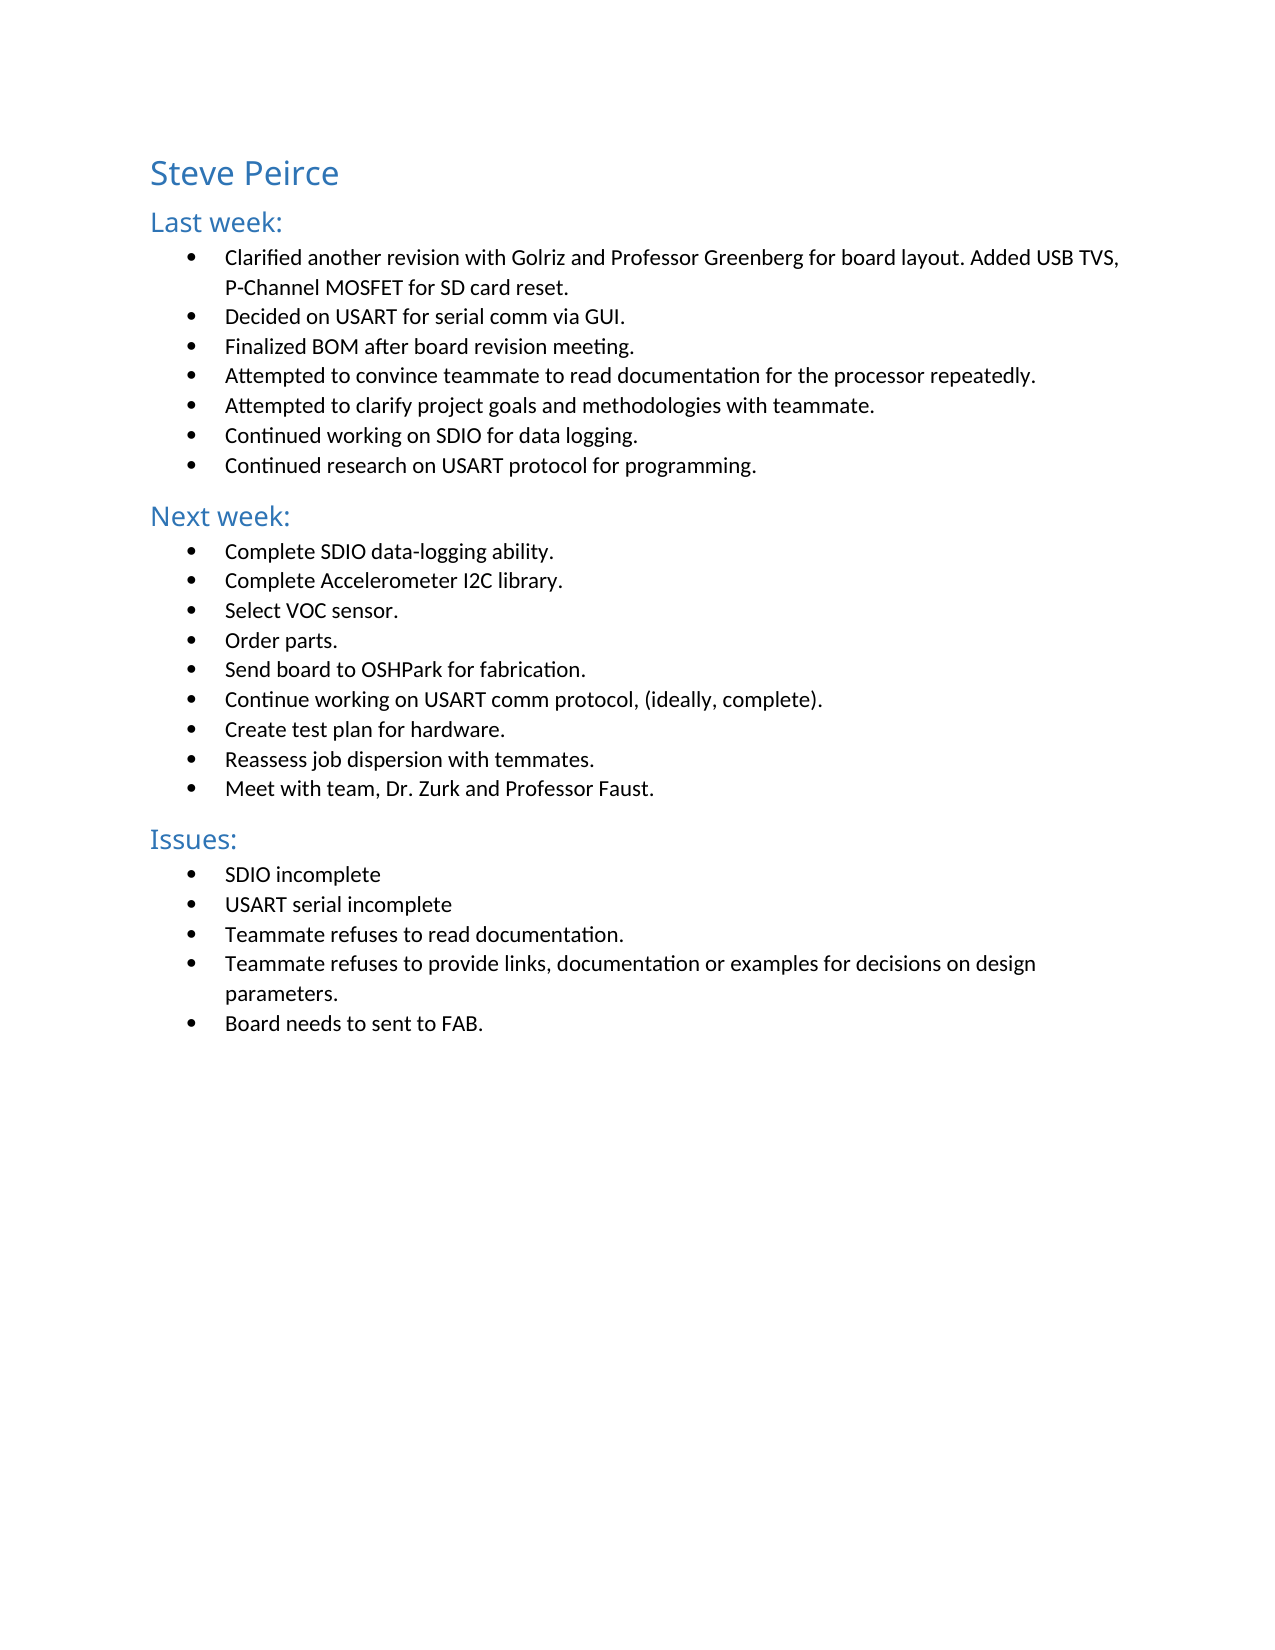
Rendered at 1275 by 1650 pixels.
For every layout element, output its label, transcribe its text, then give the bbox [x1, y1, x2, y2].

subtitle Last week: [150, 203, 1125, 240]
list Teammate refuses to read documentation. [187, 920, 1125, 948]
list USART serial incomplete [187, 890, 1125, 918]
list Select VOC sensor. [187, 596, 1125, 624]
subtitle Next week: [150, 497, 1125, 534]
list Continued research on USART protocol for programming. [187, 451, 1125, 479]
list SDIO incomplete [187, 861, 1125, 888]
list Create test plan for hardware. [187, 715, 1125, 743]
list Finalized BOM after board revision meeting. [187, 332, 1125, 360]
subtitle Steve Peirce [150, 150, 1125, 195]
list Reassess job dispersion with temmates. [187, 745, 1125, 773]
list Order parts. [187, 626, 1125, 654]
list Continue working on USART comm protocol, (ideally, complete). [187, 685, 1125, 713]
list Board needs to sent to FAB. [187, 1009, 1125, 1037]
list Attempted to clarify project goals and methodologies with teammate. [187, 391, 1125, 419]
list Complete Accelerometer I2C library. [187, 567, 1125, 594]
list Send board to OSHPark for fabrication. [187, 656, 1125, 684]
list Decided on USART for serial comm via GUI. [187, 302, 1125, 330]
list Continued working on SDIO for data logging. [187, 421, 1125, 449]
list Meet with team, Dr. Zurk and Professor Faust. [187, 774, 1125, 802]
list Teammate refuses to provide links, documentation or examples for decisions on design parameters. [187, 949, 1125, 1007]
list Complete SDIO data-logging ability. [187, 537, 1125, 565]
list Attempted to convince teammate to read documentation for the processor repeatedly. [187, 362, 1125, 390]
subtitle Issues: [150, 821, 1125, 858]
list Clarified another revision with Golriz and Professor Greenberg for board layout. Added USB TVS, P-Channel MOSFET for SD card reset. [187, 243, 1125, 301]
